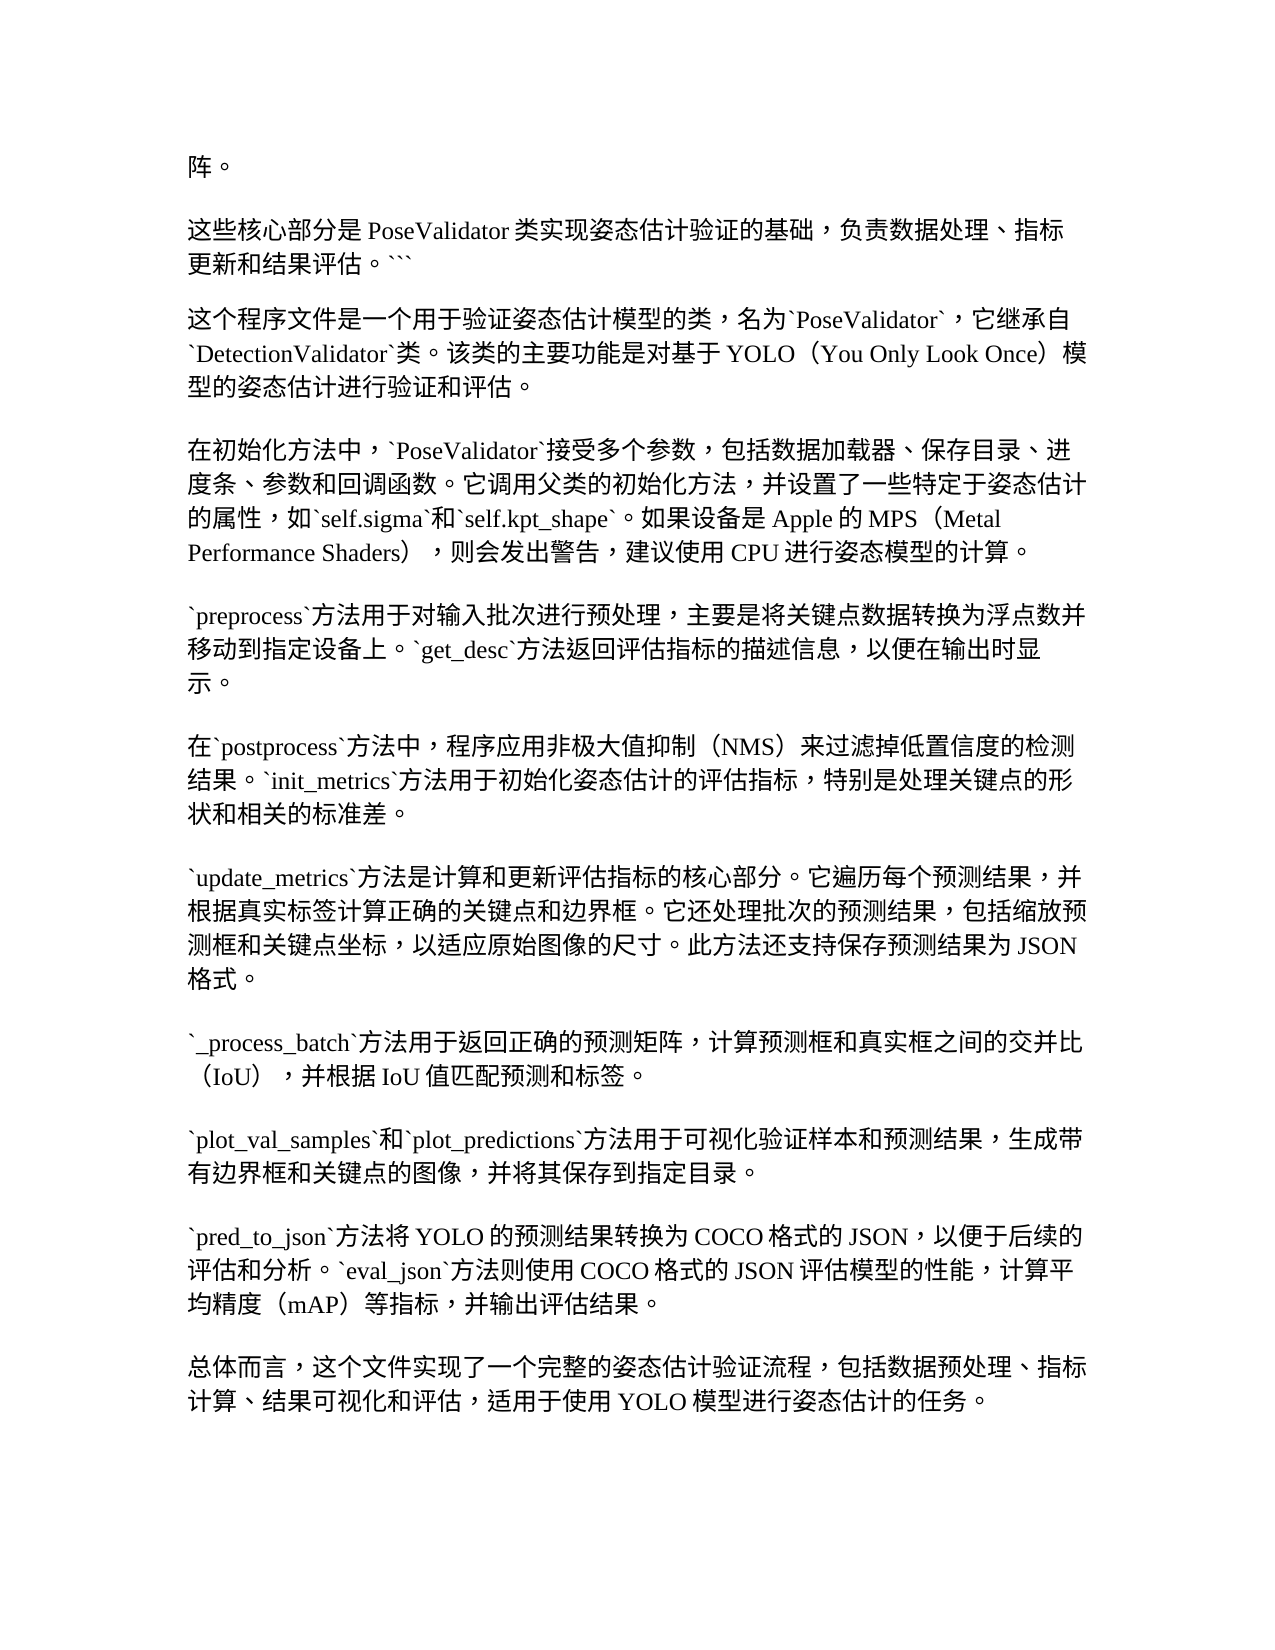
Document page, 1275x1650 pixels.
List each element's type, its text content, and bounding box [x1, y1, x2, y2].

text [187, 150, 1087, 281]
text 这个程序文件是一个用于验证姿态估计模型的类，名为`PoseValidator`，它继承自`DetectionValidator`类。该类的主要功能是对基于YOLO（You Only Look Once）模型的姿态估计进行验证和评估。 在初始化方法中，`PoseValidator`接受多个参数，包括数据加载器、保存目录、进度条、参数和回调函数。它调用父类的初始化方法，并设置了一些特定于姿态估计的属性，如`self.sigma`和`self.kpt_shape`。如果设备是Apple的MPS（Metal Performance Shaders），则会发出警告，建议使用CPU进行姿态模型的计算。 `preprocess`方法用于对输入批次进行预处理，主要是将关键点数据转换为浮点数并移动到指定设备上。`get_desc`方法返回评估指标的描述信息，以便在输出时显示。 在`postprocess`方法中，程序应用非极大值抑制（NMS）来过滤掉低置信度的检测结果。`init_metrics`方法用于初始化姿态估计的评估指标，特别是处理关键点的形状和相关的标准差。 `update_metrics`方法是计算和更新评估指标的核心部分。它遍历每个预测结果，并根据真实标签计算正确的关键点和边界框。它还处理批次的预测结果，包括缩放预测框和关键点坐标，以适应原始图像的尺寸。此方法还支持保存预测结果为JSON格式。 `_process_batch`方法用于返回正确的预测矩阵，计算预测框和真实框之间的交并比（IoU），并根据IoU值匹配预测和标签。 `plot_val_samples`和`plot_predictions`方法用于可视化验证样本和预测结果，生成带有边界框和关键点的图像，并将其保存到指定目录。 `pred_to_json`方法将YOLO的预测结果转换为COCO格式的JSON，以便于后续的评估和分析。`eval_json`方法则使用COCO格式的JSON评估模型的性能，计算平均精度（mAP）等指标，并输出评估结果。 总体而言，这个文件实现了一个完整的姿态估计验证流程，包括数据预处理、指标计算、结果可视化和评估，适用于使用YOLO模型进行姿态估计的任务。 [187, 302, 1087, 1417]
